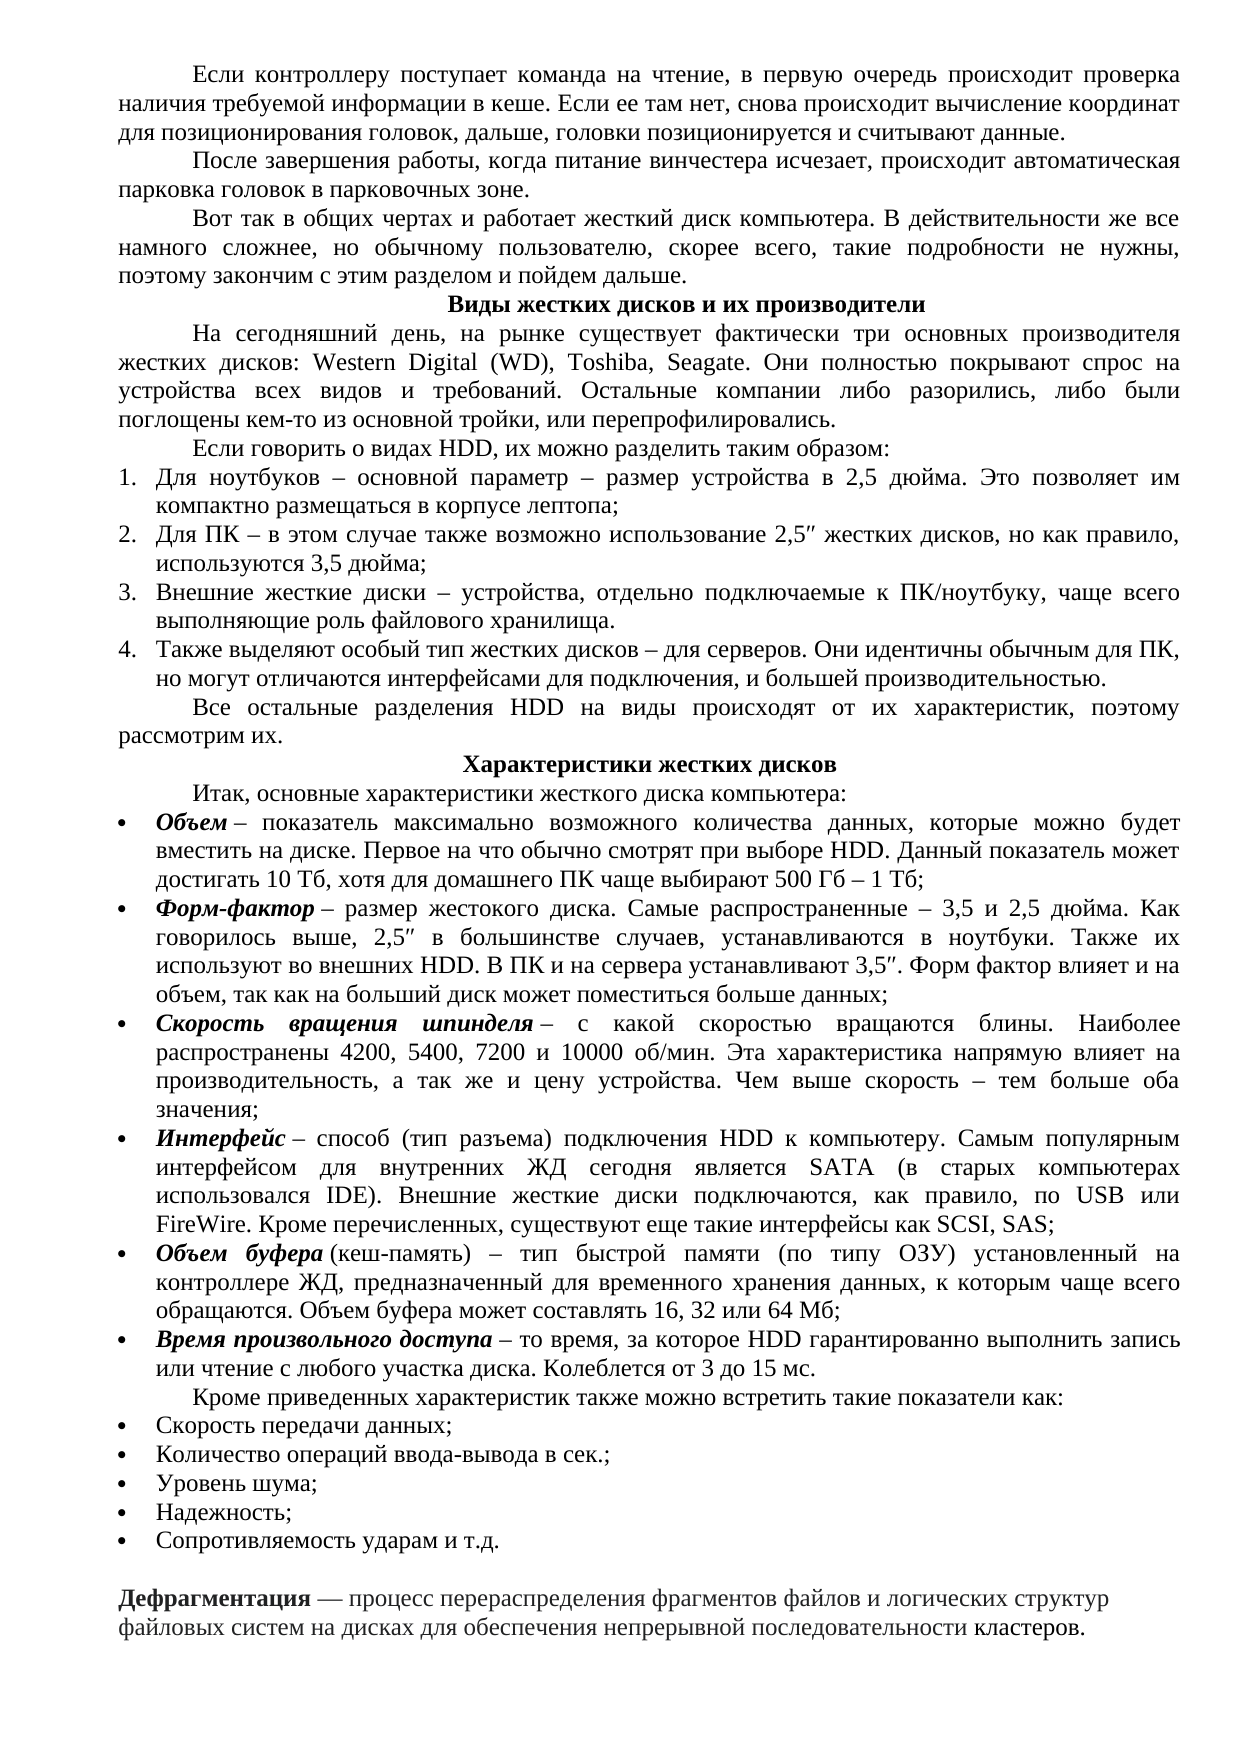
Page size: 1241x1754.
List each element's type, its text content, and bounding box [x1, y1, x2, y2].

list Внешние жесткие диски – устройства, отдельно подключаемые к ПК/ноутбуку, чаще всего выполняющие роль файлового хранилища. [118, 577, 1181, 634]
list Скорость вращения шпинделя – с какой скоростью вращаются блины. Наиболее распространены 4200, 5400, 7200 и 10000 об/мин. Эта характеристика напрямую влияет на производительность, а так же и цену устройства. Чем выше скорость – тем больше оба значения; [118, 1008, 1181, 1123]
list Также выделяют особый тип жестких дисков – для серверов. Они идентичны обычным для ПК, но могут отличаются интерфейсами для подключения, и большей производительностью. [118, 634, 1181, 692]
list Количество операций ввода-вывода в сек.; [118, 1439, 1181, 1468]
text Характеристики жестких дисков [118, 749, 1181, 778]
list Интерфейс – способ (тип разъема) подключения HDD к компьютеру. Самым популярным интерфейсом для внутренних ЖД сегодня является SATA (в старых компьютерах использовался IDE). Внешние жесткие диски подключаются, как правило, по USB или FireWire. Кроме перечисленных, существуют еще такие интерфейсы как SCSI, SAS; [118, 1123, 1181, 1238]
list Время произвольного доступа – то время, за которое HDD гарантированно выполнить запись или чтение с любого участка диска. Колеблется от 3 до 15 мс. [118, 1324, 1181, 1382]
text Кроме приведенных характеристик также можно встретить такие показатели как: [118, 1382, 1181, 1410]
text Если говорить о видах HDD, их можно разделить таким образом: [118, 433, 1181, 462]
text Виды жестких дисков и их производители [118, 289, 1181, 318]
list Для ПК – в этом случае также возможно использование 2,5″ жестких дисков, но как правило, используются 3,5 дюйма; [118, 519, 1181, 577]
text Если контроллеру поступает команда на чтение, в первую очередь происходит проверка наличия требуемой информации в кеше. Если ее там нет, снова происходит вычисление координат для позиционирования головок, дальше, головки позиционируется и считывают данные. [118, 59, 1181, 145]
list Форм-фактор – размер жестокого диска. Самые распространенные – 3,5 и 2,5 дюйма. Как говорилось выше, 2,5″ в большинстве случаев, устанавливаются в ноутбуки. Также их используют во внешних HDD. В ПК и на сервера устанавливают 3,5″. Форм фактор влияет и на объем, так как на больший диск может поместиться больше данных; [118, 893, 1181, 1008]
list Для ноутбуков – основной параметр – размер устройства в 2,5 дюйма. Это позволяет им компактно размещаться в корпусе лептопа; [118, 462, 1181, 519]
text После завершения работы, когда питание винчестера исчезает, происходит автоматическая парковка головок в парковочных зоне. [118, 145, 1181, 203]
list Скорость передачи данных; [118, 1410, 1181, 1439]
text На сегодняшний день, на рынке существует фактически три основных производителя жестких дисков: Western Digital (WD), Toshiba, Seagate. Они полностью покрывают спрос на устройства всех видов и требований. Остальные компании либо разорились, либо были поглощены кем-то из основной тройки, или перепрофилировались. [118, 318, 1181, 433]
text Все остальные разделения HDD на виды происходят от их характеристик, поэтому рассмотрим их. [118, 692, 1181, 749]
list Уровень шума; [118, 1468, 1181, 1497]
list Объем буфера (кеш-память) – тип быстрой памяти (по типу ОЗУ) установленный на контроллере ЖД, предназначенный для временного хранения данных, к которым чаще всего обращаются. Объем буфера может составлять 16, 32 или 64 Мб; [118, 1238, 1181, 1324]
text Вот так в общих чертах и работает жесткий диск компьютера. В действительности же все намного сложнее, но обычному пользователю, скорее всего, такие подробности не нужны, поэтому закончим с этим разделом и пойдем дальше. [118, 203, 1181, 289]
text Итак, основные характеристики жесткого диска компьютера: [118, 778, 1181, 807]
list Сопротивляемость ударам и т.д. [118, 1525, 1181, 1554]
list Объем – показатель максимально возможного количества данных, которые можно будет вместить на диске. Первое на что обычно смотрят при выборе HDD. Данный показатель может достигать 10 Тб, хотя для домашнего ПК чаще выбирают 500 Гб – 1 Тб; [118, 807, 1181, 893]
list Надежность; [118, 1497, 1181, 1525]
